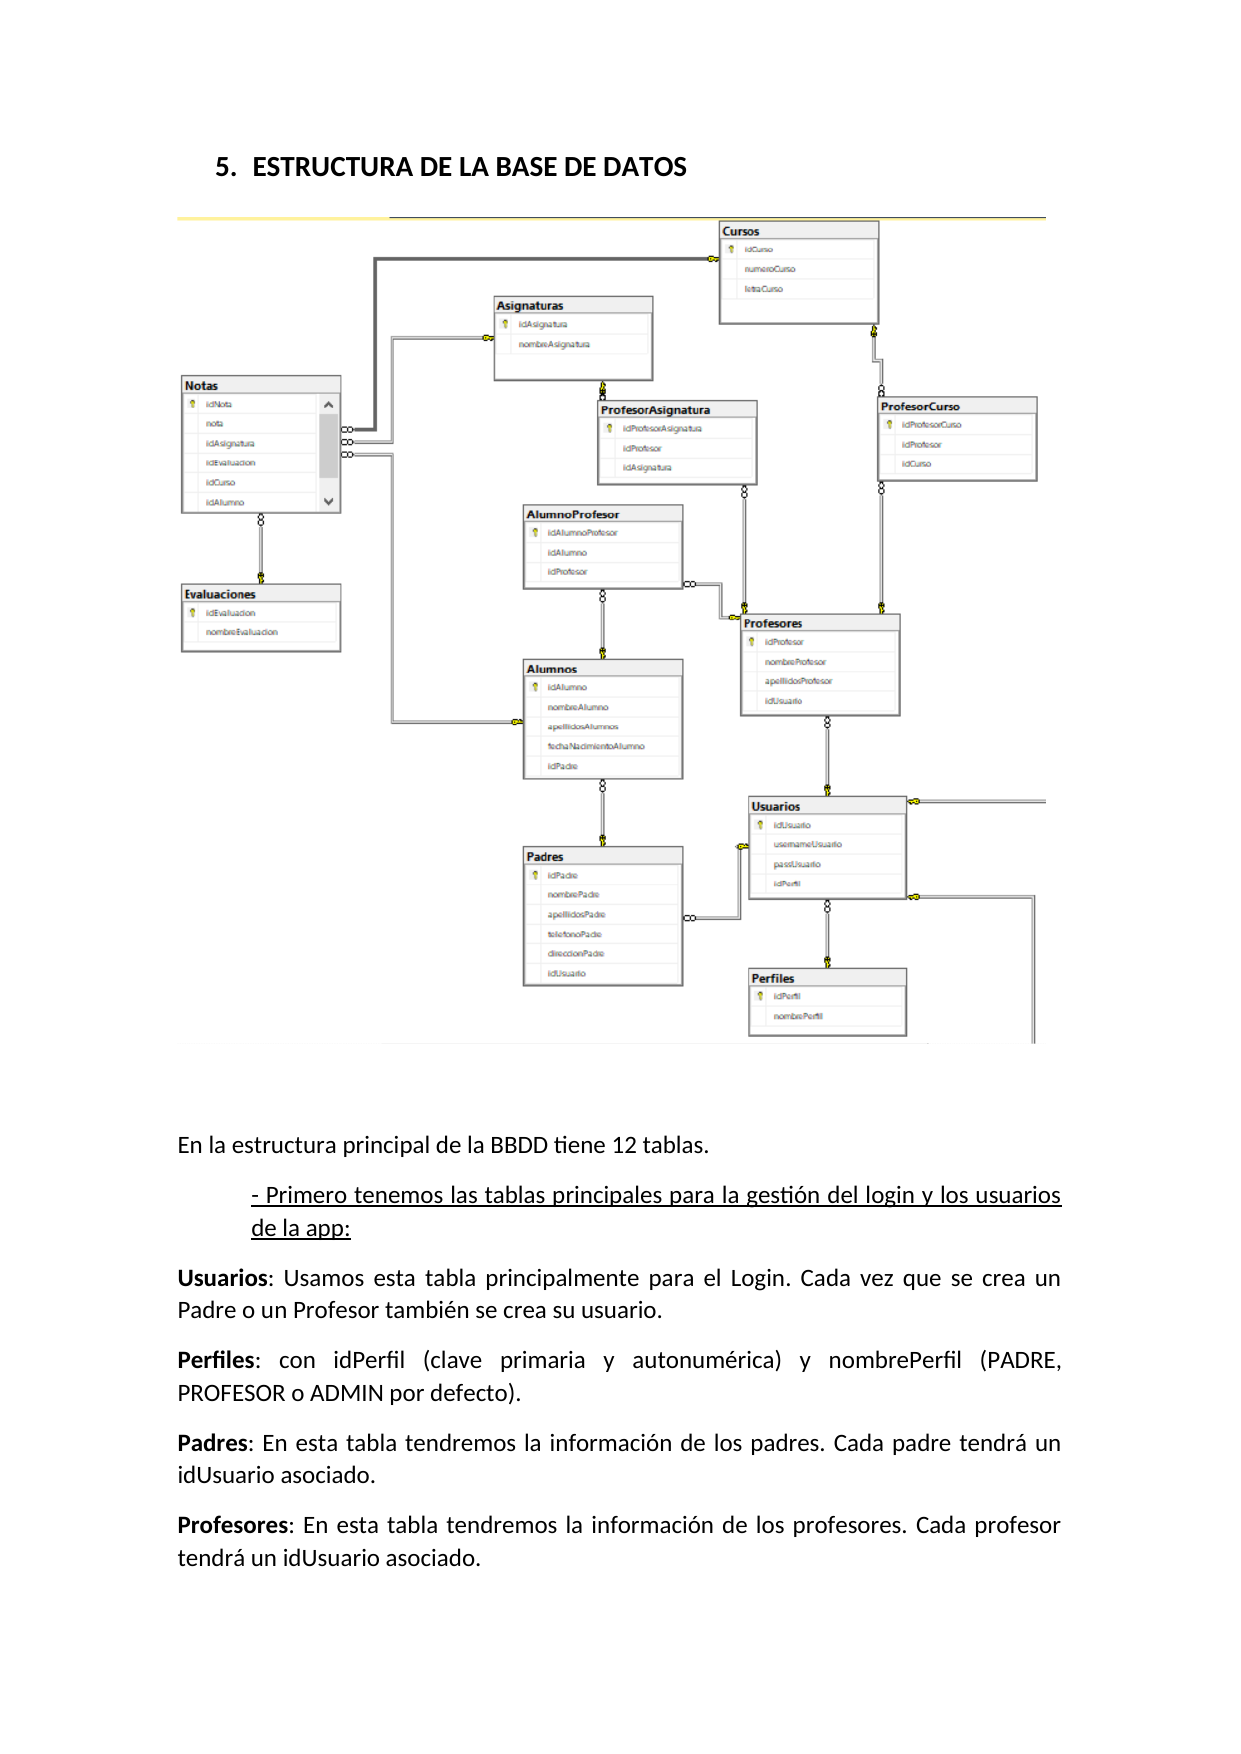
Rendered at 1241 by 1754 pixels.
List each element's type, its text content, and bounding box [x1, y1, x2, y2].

list ESTRUCTURA DE LA BASE DE DATOS [215, 148, 1063, 183]
text - Primero tenemos las tablas principales para la gestión del login y los usuarios de la app: [251, 1179, 1063, 1243]
text Profesores: En esta tabla tendremos la información de los profesores. Cada profesor tendrá un idUsuario asociado. [177, 1509, 1063, 1573]
picture [177, 217, 1046, 1044]
text En la estructura principal de la BBDD tiene 12 tablas. [177, 1130, 1063, 1160]
text Perfiles: con idPerfil (clave primaria y autonumérica) y nombrePerfil (PADRE, PROFESOR o ADMIN por defecto). [177, 1344, 1063, 1408]
text Padres: En esta tabla tendremos la información de los padres. Cada padre tendrá un idUsuario asociado. [177, 1427, 1063, 1490]
text Usuarios: Usamos esta tabla principalmente para el Login. Cada vez que se crea un Padre o un Profesor también se crea su usuario. [177, 1262, 1063, 1325]
